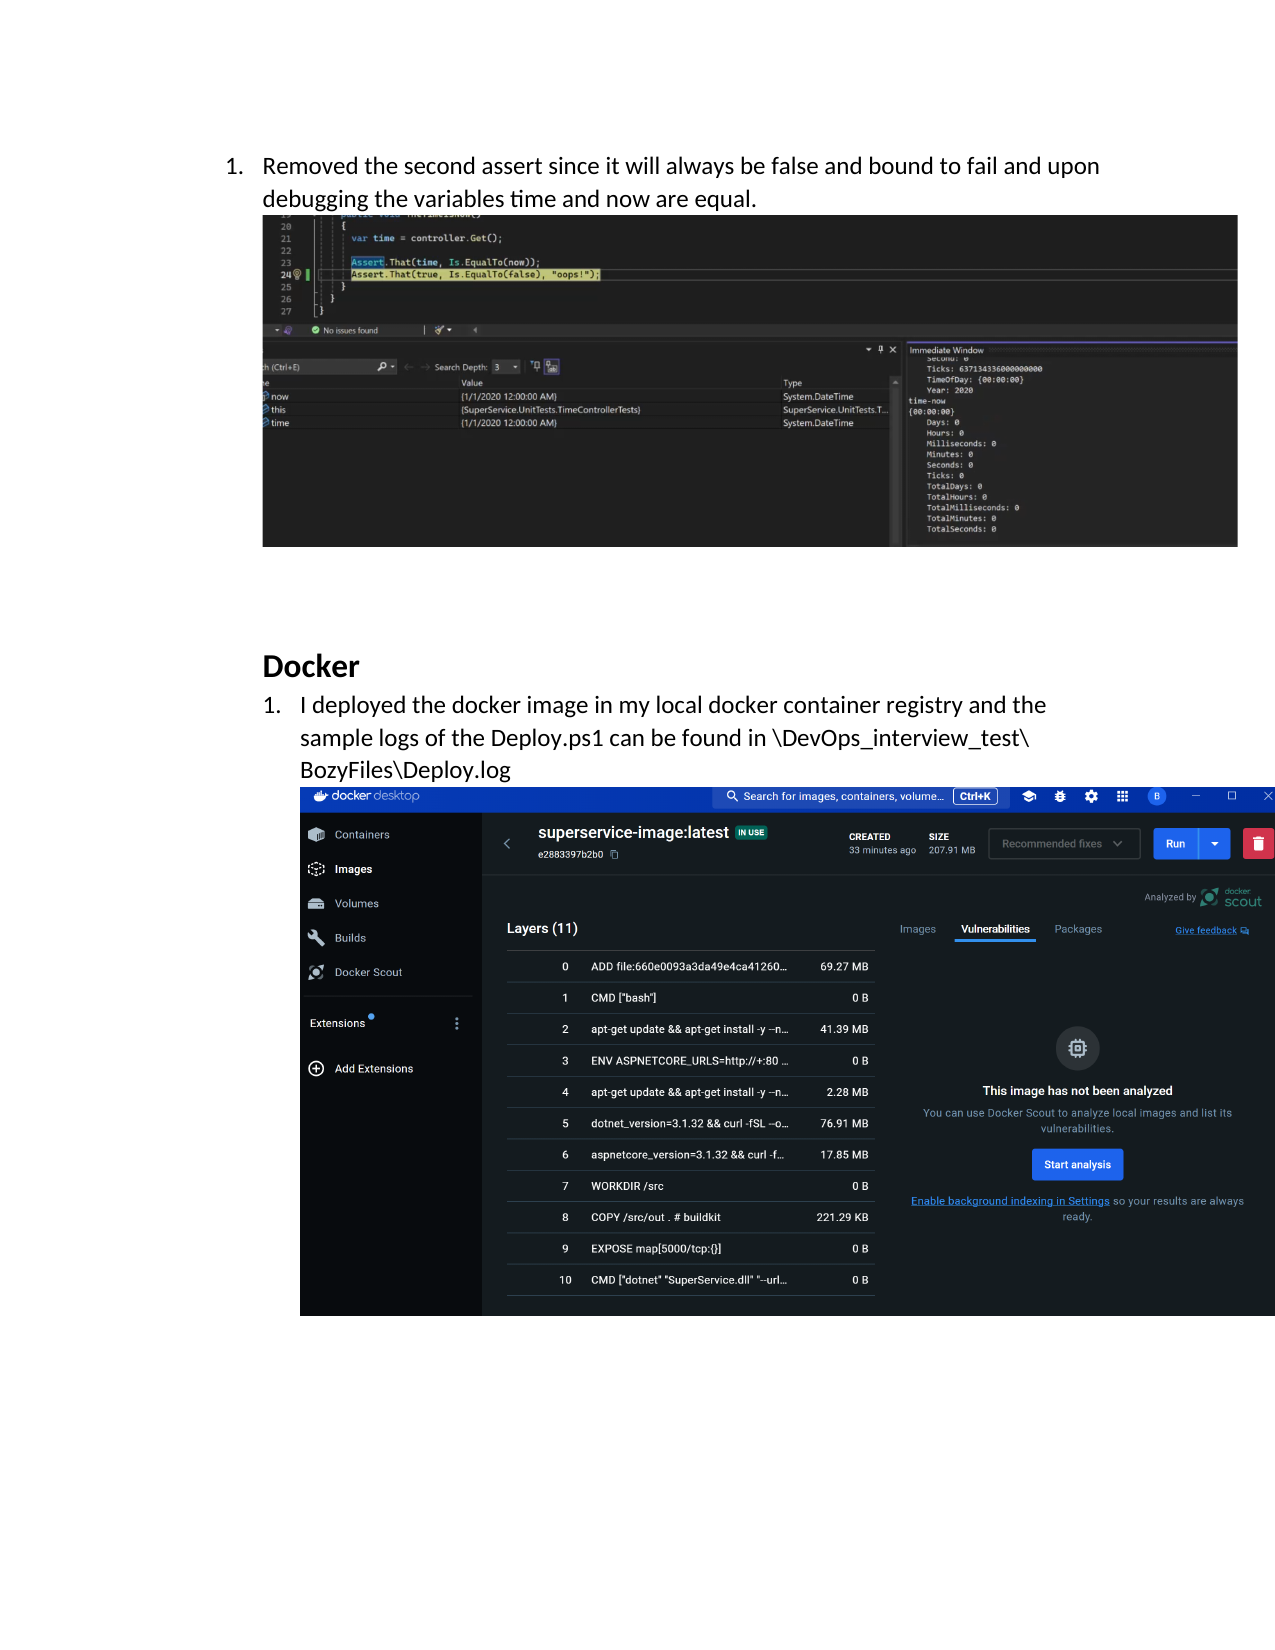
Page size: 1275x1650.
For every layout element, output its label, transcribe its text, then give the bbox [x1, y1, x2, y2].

picture [300, 787, 1275, 1316]
picture [262, 215, 1238, 547]
list Docker [262, 645, 1125, 686]
